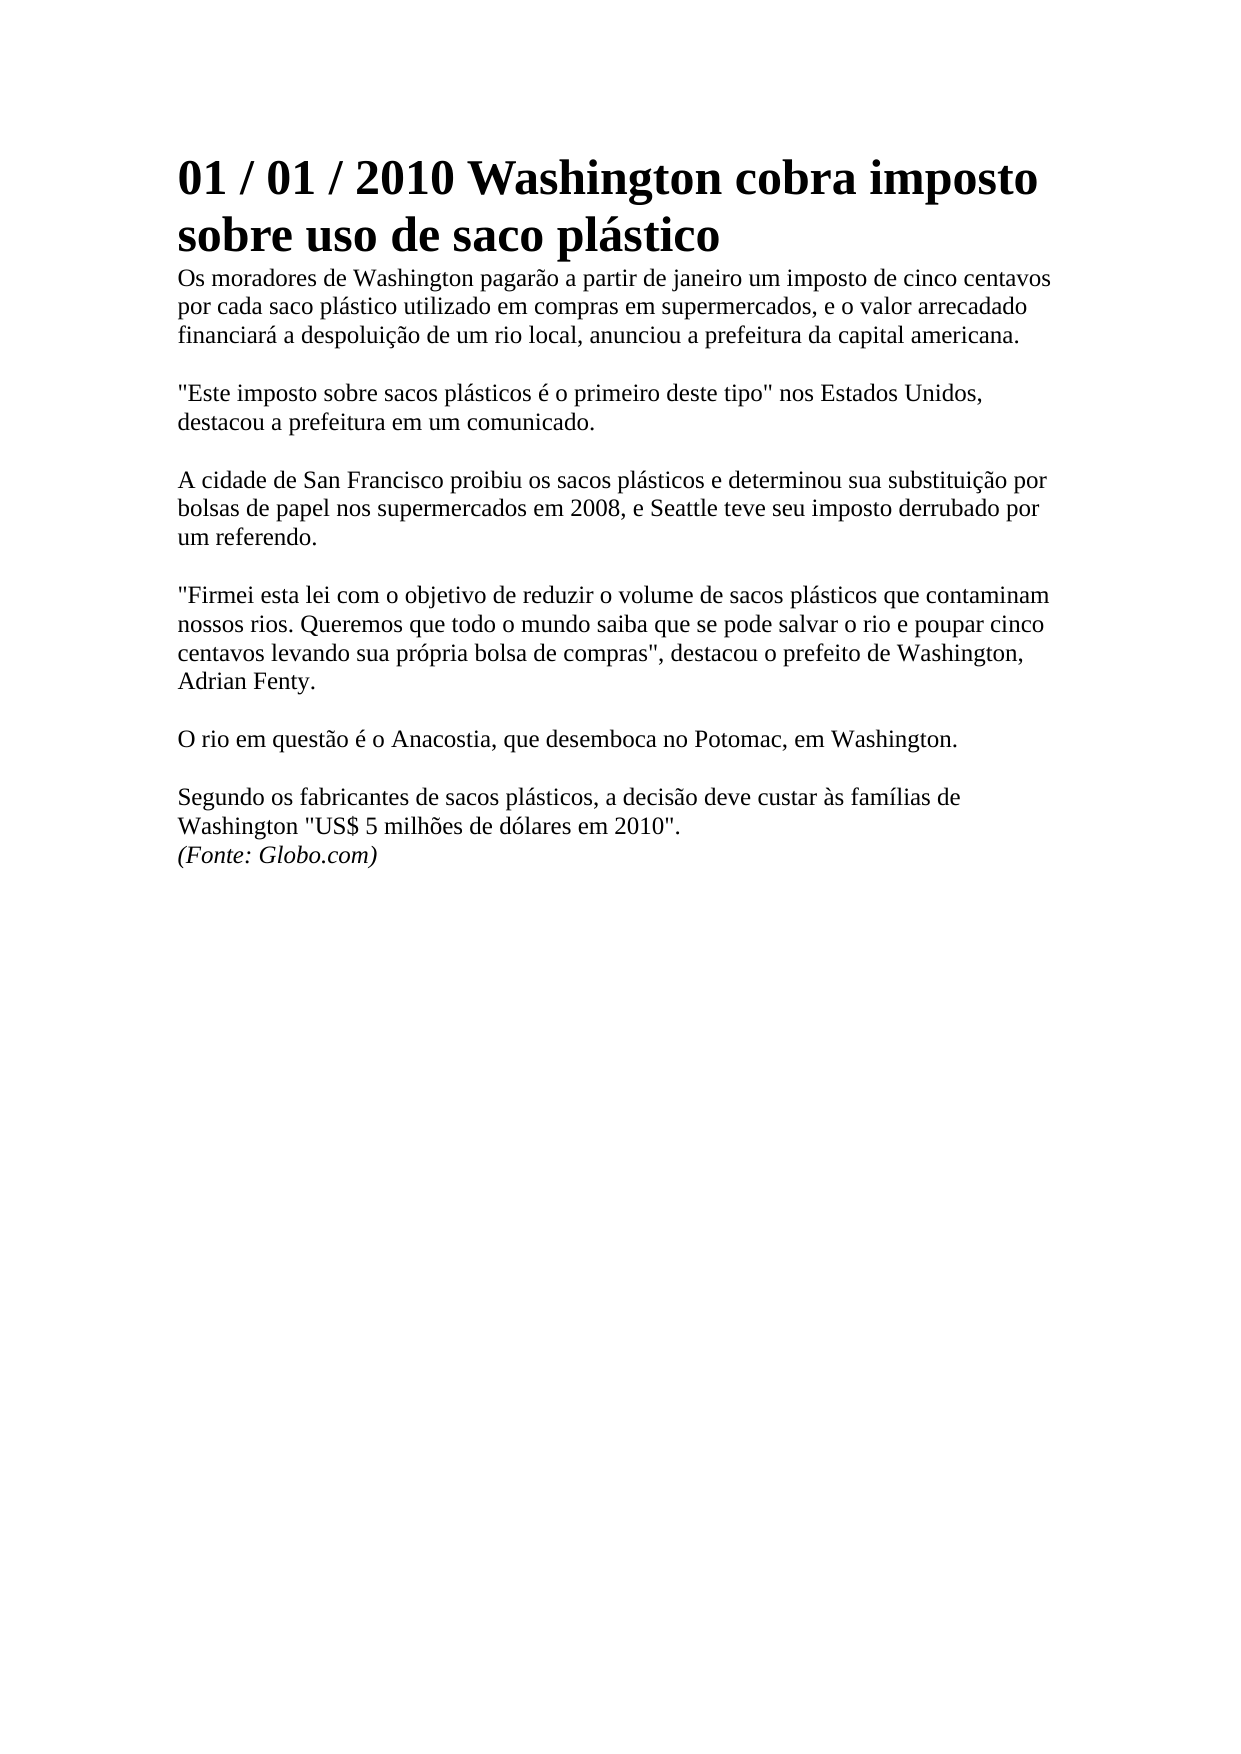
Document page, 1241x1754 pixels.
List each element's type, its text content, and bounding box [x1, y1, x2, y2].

text Segundo os fabricantes de sacos plásticos, a decisão deve custar às famílias de Washington "US$ 5 milhões de dólares em 2010". (Fonte: Globo.com) [177, 782, 1063, 868]
text 01 / 01 / 2010 Washington cobra imposto sobre uso de saco plástico Os moradores de Washington pagarão a partir de janeiro um imposto de cinco centavos por cada saco plástico utilizado em compras em supermercados, e o valor arrecadado financiará a despoluição de um rio local, anunciou a prefeitura da capital americana. [177, 148, 1063, 349]
text O rio em questão é o Anacostia, que desemboca no Potomac, em Washington. [177, 724, 1063, 753]
text A cidade de San Francisco proibiu os sacos plásticos e determinou sua substituição por bolsas de papel nos supermercados em 2008, e Seattle teve seu imposto derrubado por um referendo. [177, 465, 1063, 551]
text "Firmei esta lei com o objetivo de reduzir o volume de sacos plásticos que contaminam nossos rios. Queremos que todo o mundo saiba que se pode salvar o rio e poupar cinco centavos levando sua própria bolsa de compras", destacou o prefeito de Washington, Adrian Fenty. [177, 580, 1063, 695]
text "Este imposto sobre sacos plásticos é o primeiro deste tipo" nos Estados Unidos, destacou a prefeitura em um comunicado. [177, 378, 1063, 436]
